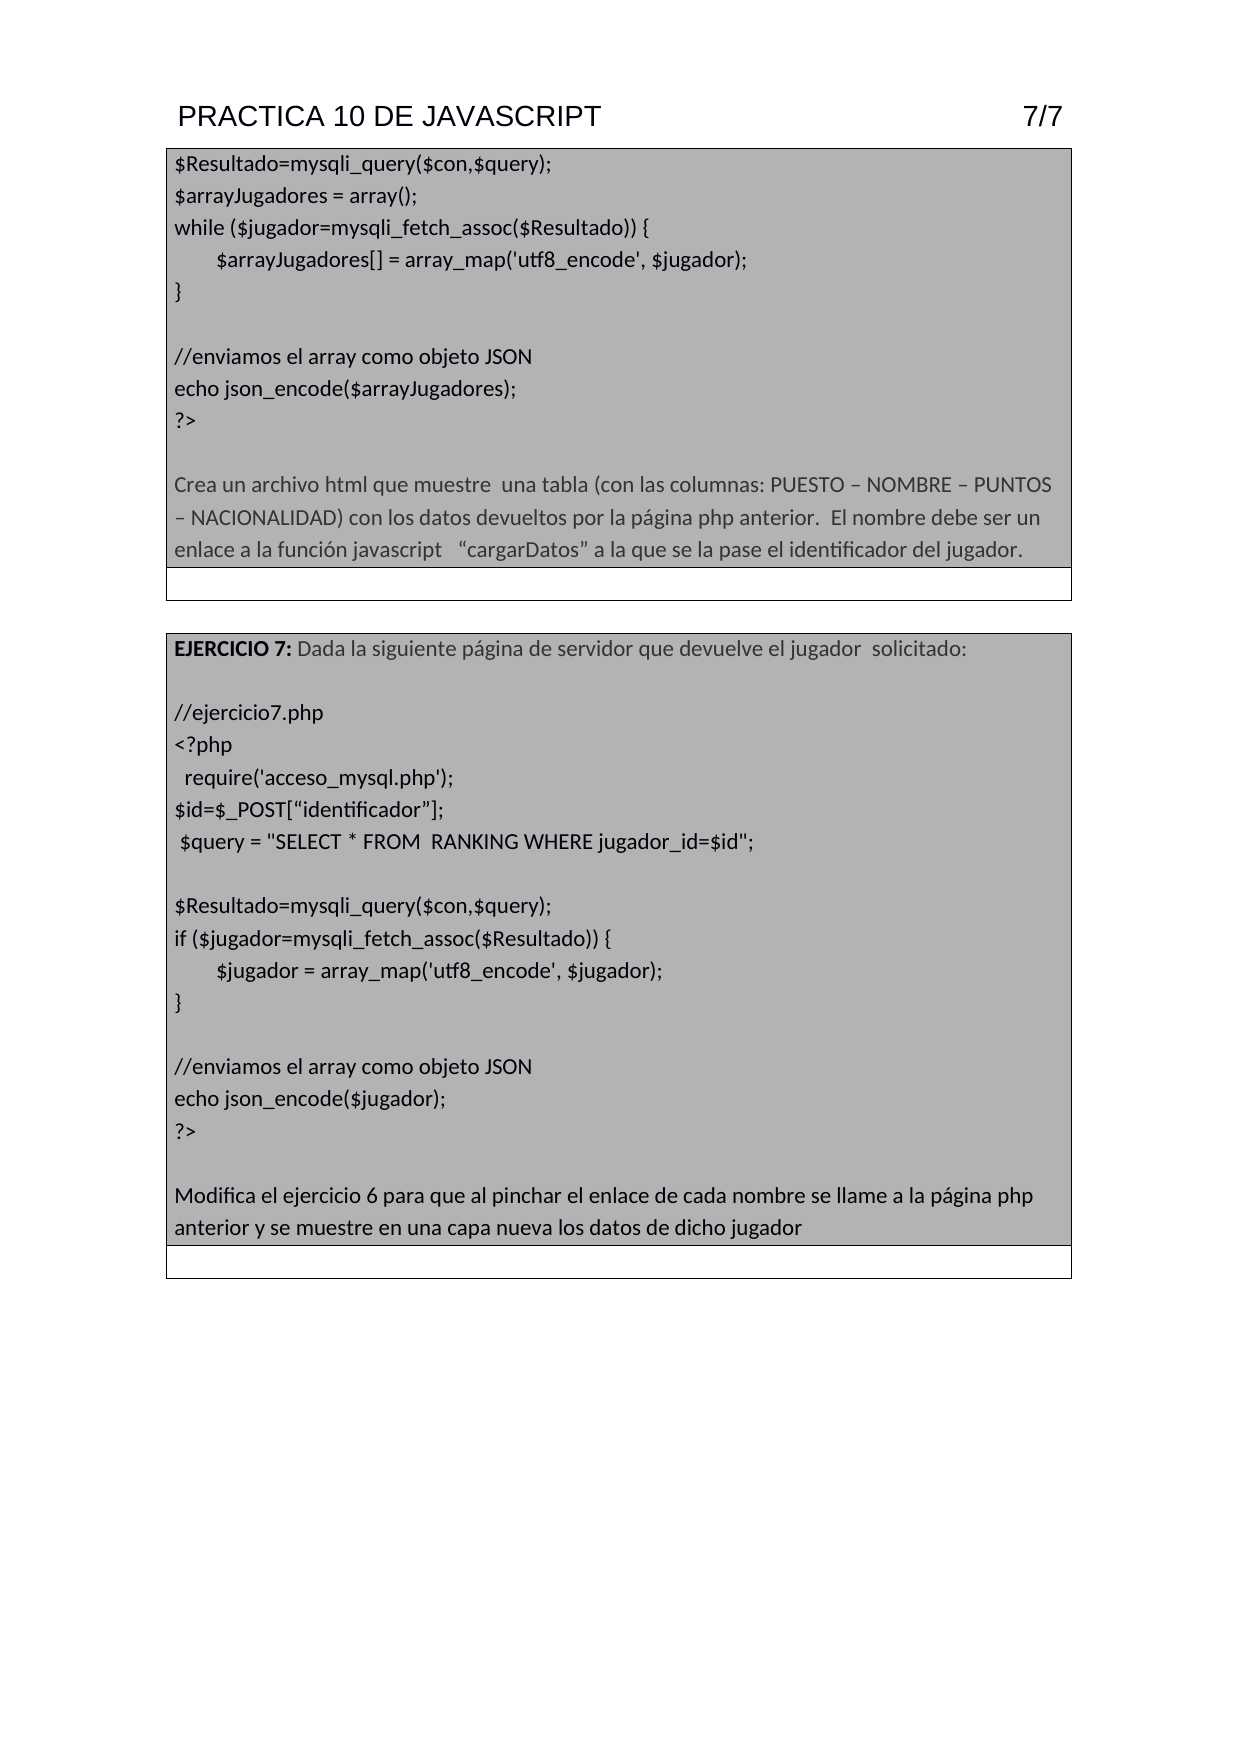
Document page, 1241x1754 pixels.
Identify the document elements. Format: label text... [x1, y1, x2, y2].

table_cell [167, 1246, 1071, 1278]
table_header EJERCICIO 7: Dada la siguiente página de servidor que devuelve el jugador solicitado: //ejercicio7.php <?php require('acceso_mysql.php'); $id=$_POST[“identificador”]; $query = "SELECT * FROM RANKING WHERE jugador_id=$id"; $Resultado=mysqli_query($con,$query); if ($jugador=mysqli_fetch_assoc($Resultado)) { $jugador = array_map('utf8_encode', $jugador); } //enviamos el array como objeto JSON echo json_encode($jugador); ?> Modifica el ejercicio 6 para que al pinchar el enlace de cada nombre se llame a la página php anterior y se muestre en una capa nueva los datos de dicho jugador [167, 634, 1071, 1245]
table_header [167, 149, 1071, 567]
table_cell [167, 568, 1071, 600]
